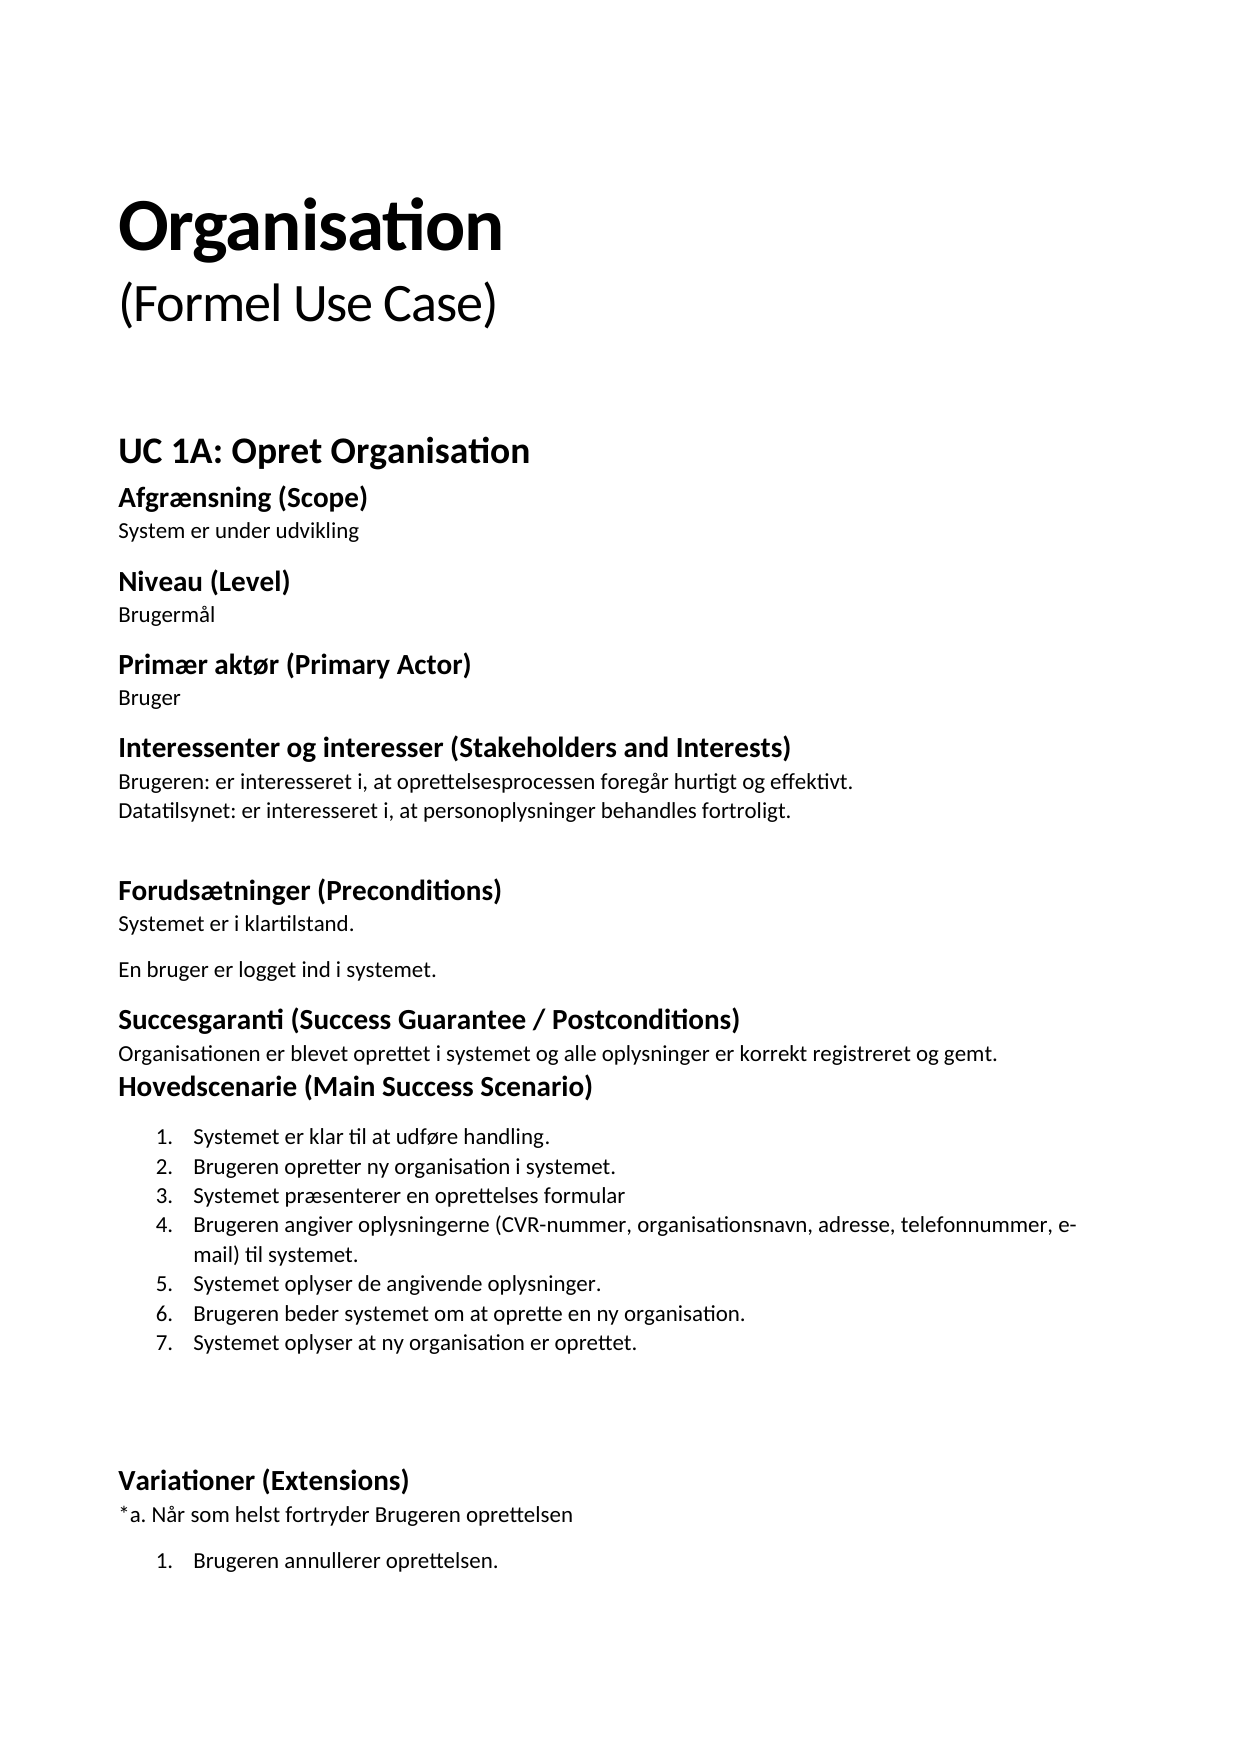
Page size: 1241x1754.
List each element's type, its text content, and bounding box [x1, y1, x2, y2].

list Brugeren opretter ny organisation i systemet. [156, 1152, 1122, 1180]
list Brugeren beder systemet om at oprette en ny organisation. [156, 1299, 1122, 1327]
text Brugermål [118, 600, 1122, 628]
subtitle Succesgaranti (Success Guarantee / Postconditions) [118, 1001, 1122, 1037]
subtitle Niveau (Level) [118, 563, 1122, 598]
text Systemet er i klartilstand. [118, 909, 1122, 937]
text Organisationen er blevet oprettet i systemet og alle oplysninger er korrekt registreret og gemt. Hovedscenarie (Main Success Scenario) [118, 1039, 1122, 1104]
list Brugeren annullerer oprettelsen. [156, 1546, 1122, 1574]
list Systemet præsenterer en oprettelses formular [156, 1181, 1122, 1209]
subtitle Afgrænsning (Scope) [118, 479, 1122, 515]
title Organisation [118, 177, 1122, 269]
subtitle Forudsætninger (Preconditions) [118, 872, 1122, 907]
text Bruger [118, 683, 1122, 712]
subtitle UC 1A: Opret Organisation [118, 427, 1122, 473]
text Brugeren: er interesseret i, at oprettelsesprocessen foregår hurtigt og effektivt. Datatilsynet: er interesseret i, at personoplysninger behandles fortroligt. [118, 767, 1122, 854]
subtitle Interessenter og interesser (Stakeholders and Interests) [118, 729, 1122, 765]
list Brugeren angiver oplysningerne (CVR-nummer, organisationsnavn, adresse, telefonnummer, e-mail) til systemet. [156, 1211, 1122, 1268]
list Systemet oplyser at ny organisation er oprettet. [156, 1328, 1122, 1356]
subtitle Primær aktør (Primary Actor) [118, 646, 1122, 682]
text *a. Når som helst fortryder Brugeren oprettelsen [118, 1500, 1122, 1528]
list Systemet er klar til at udføre handling. [156, 1122, 1122, 1151]
list Systemet oplyser de angivende oplysninger. [156, 1269, 1122, 1297]
text System er under udvikling [118, 517, 1122, 545]
subtitle Variationer (Extensions) [118, 1462, 1122, 1498]
text En bruger er logget ind i systemet. [118, 955, 1122, 983]
title (Formel Use Case) [118, 269, 1122, 402]
